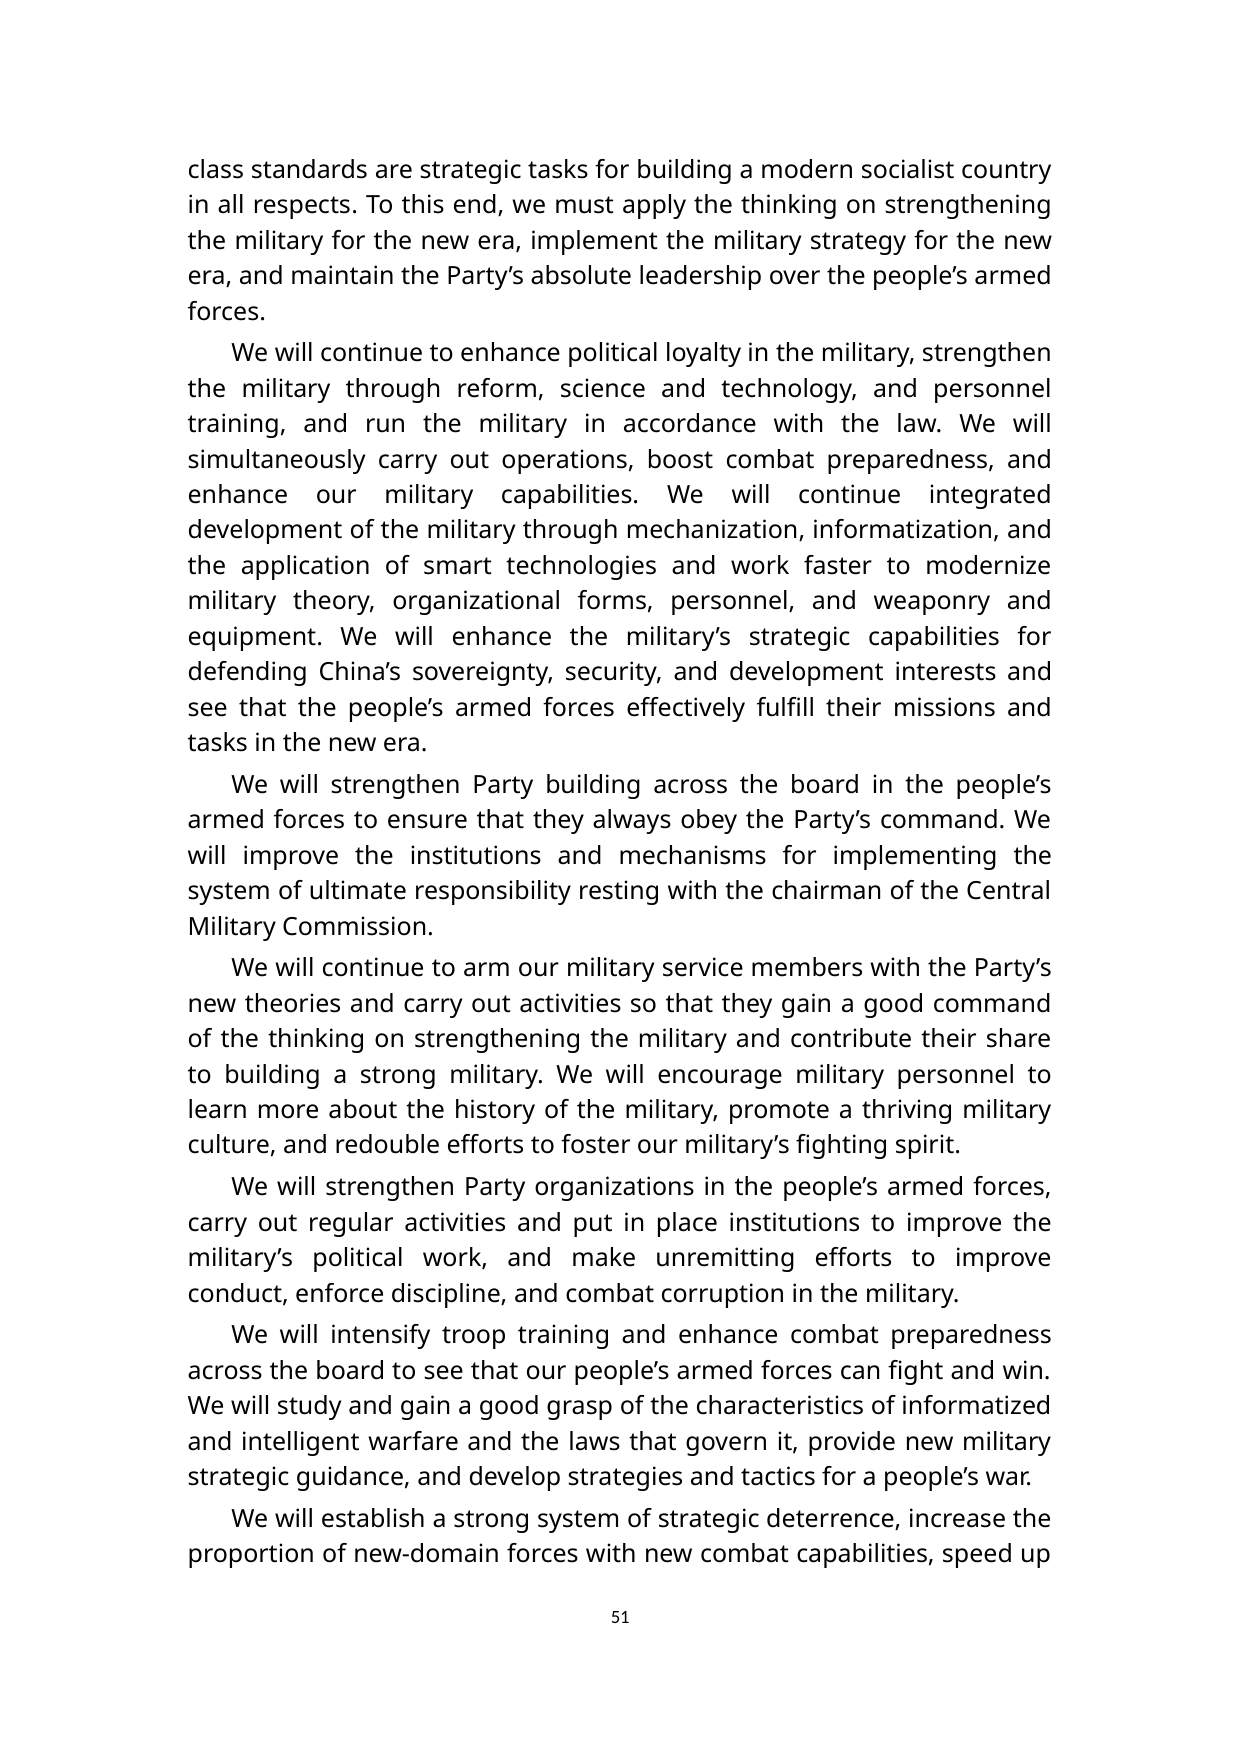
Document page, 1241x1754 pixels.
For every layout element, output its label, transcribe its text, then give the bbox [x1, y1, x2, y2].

text We will strengthen Party building across the board in the people’s armed forces to ensure that they always obey the Party’s command. We will improve the institutions and mechanisms for implementing the system of ultimate responsibility resting with the chairman of the Central Military Commission. [187, 765, 1053, 942]
text We will strengthen Party organizations in the people’s armed forces, carry out regular activities and put in place institutions to improve the military’s political work, and make unremitting efforts to improve conduct, enforce discipline, and combat corruption in the military. [187, 1167, 1053, 1309]
text We will intensify troop training and enhance combat preparedness across the board to see that our people’s armed forces can fight and win. We will study and gain a good grasp of the characteristics of informatized and intelligent warfare and the laws that govern it, provide new military strategic guidance, and develop strategies and tactics for a people’s war. [187, 1316, 1053, 1493]
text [187, 150, 1053, 327]
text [187, 1499, 1053, 1570]
text We will continue to arm our military service members with the Party’s new theories and carry out activities so that they gain a good command of the thinking on strengthening the military and contribute their share to building a strong military. We will encourage military personnel to learn more about the history of the military, promote a thriving military culture, and redouble efforts to foster our military’s fighting spirit. [187, 948, 1053, 1161]
text We will continue to enhance political loyalty in the military, strengthen the military through reform, science and technology, and personnel training, and run the military in accordance with the law. We will simultaneously carry out operations, boost combat preparedness, and enhance our military capabilities. We will continue integrated development of the military through mechanization, informatization, and the application of smart technologies and work faster to modernize military theory, organizational forms, personnel, and weaponry and equipment. We will enhance the military’s strategic capabilities for defending China’s sovereignty, security, and development interests and see that the people’s armed forces effectively fulfill their missions and tasks in the new era. [187, 333, 1053, 758]
